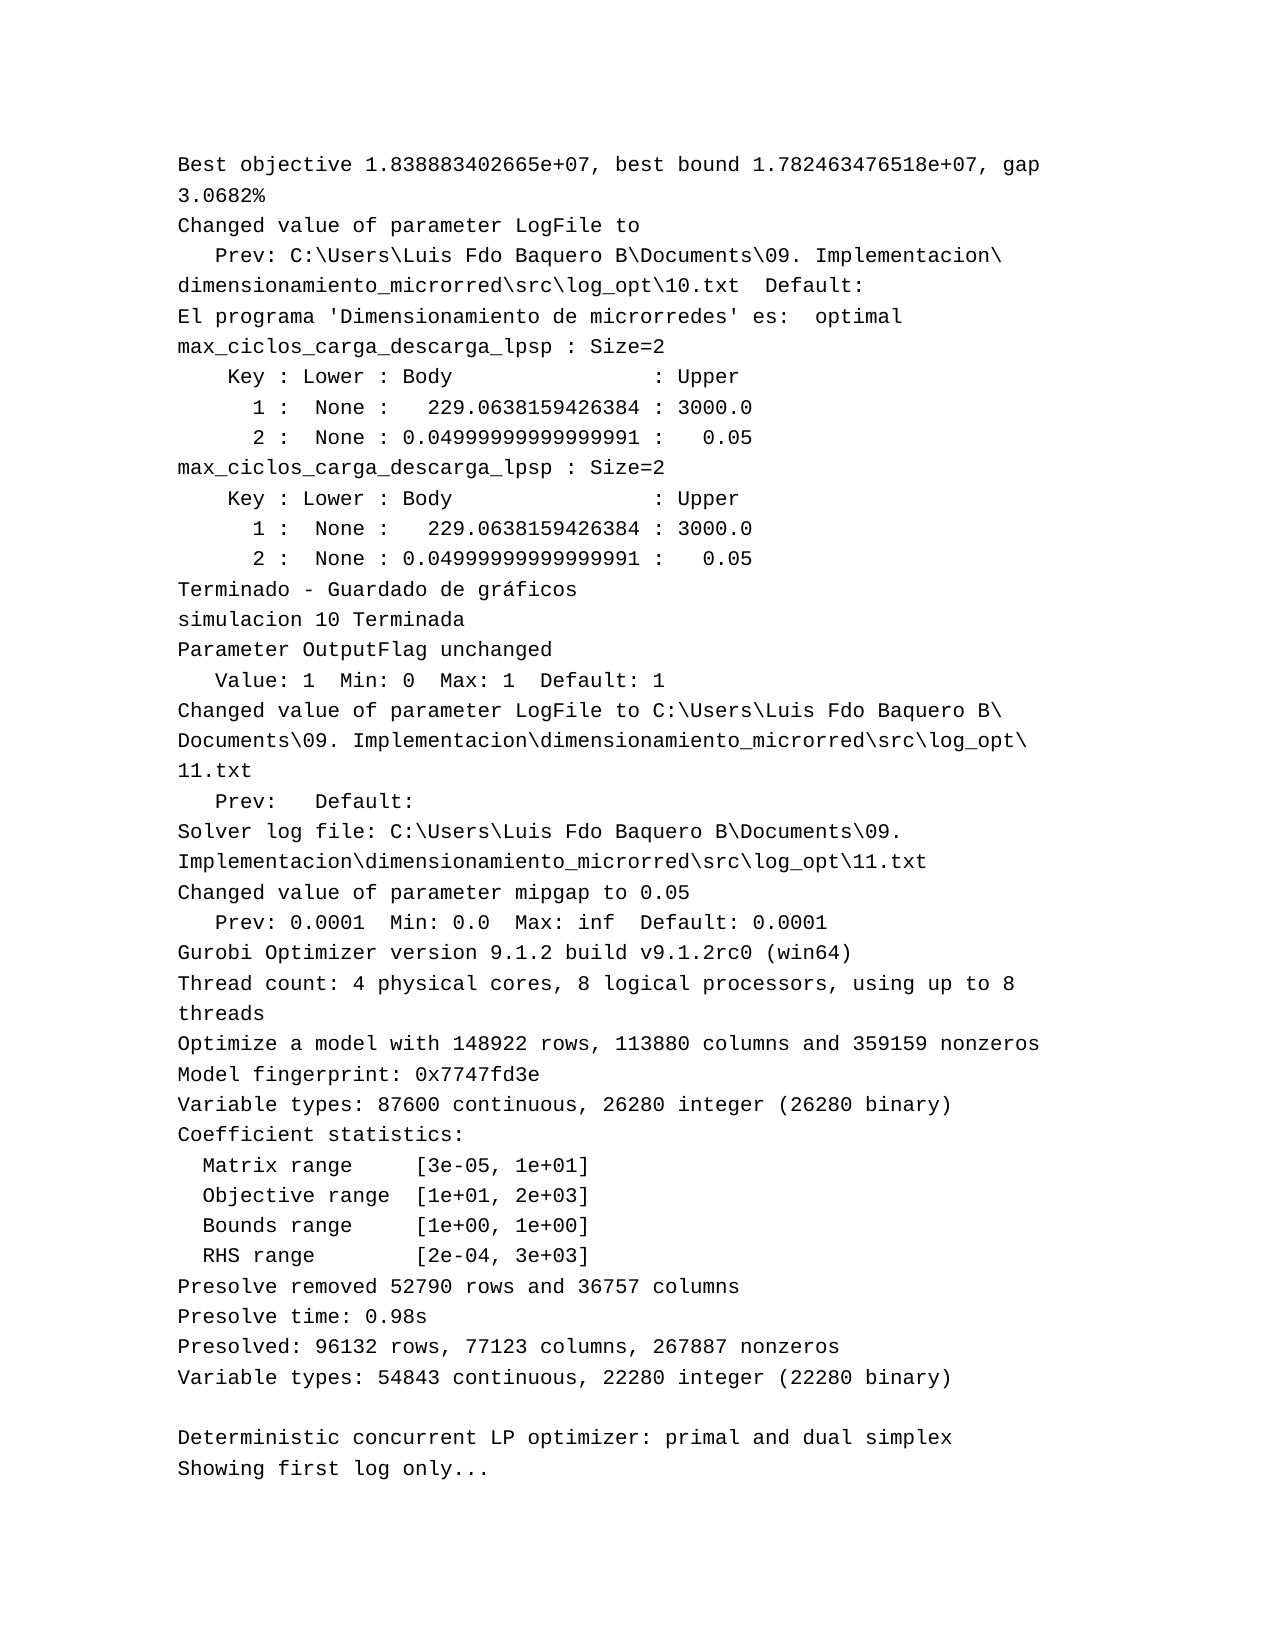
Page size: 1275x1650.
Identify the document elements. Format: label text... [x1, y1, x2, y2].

text Model fingerprint: 0x7747fd3e [177, 1057, 1098, 1087]
text 2 : None : 0.04999999999999991 : 0.05 [177, 420, 1098, 451]
text max_ciclos_carga_descarga_lpsp : Size=2 [177, 329, 1098, 360]
text Presolved: 96132 rows, 77123 columns, 267887 nonzeros [177, 1330, 1098, 1360]
text Changed value of parameter LogFile to [177, 208, 1098, 238]
text Presolve time: 0.98s [177, 1299, 1098, 1330]
text El programa 'Dimensionamiento de microrredes' es: optimal [177, 299, 1098, 329]
text Terminado - Guardado de gráficos [177, 572, 1098, 602]
text Changed value of parameter mipgap to 0.05 [177, 875, 1098, 905]
text 1 : None : 229.0638159426384 : 3000.0 [177, 511, 1098, 542]
text Parameter OutputFlag unchanged [177, 633, 1098, 663]
text Objective range [1e+01, 2e+03] [177, 1178, 1098, 1208]
text 1 : None : 229.0638159426384 : 3000.0 [177, 390, 1098, 420]
text Variable types: 54843 continuous, 22280 integer (22280 binary) [177, 1360, 1098, 1390]
text Presolve removed 52790 rows and 36757 columns [177, 1269, 1098, 1299]
text Matrix range [3e-05, 1e+01] [177, 1148, 1098, 1178]
text Bounds range [1e+00, 1e+00] [177, 1208, 1098, 1239]
text Coefficient statistics: [177, 1118, 1098, 1148]
text simulacion 10 Terminada [177, 602, 1098, 633]
text RHS range [2e-04, 3e+03] [177, 1239, 1098, 1269]
text Value: 1 Min: 0 Max: 1 Default: 1 [177, 663, 1098, 693]
text max_ciclos_carga_descarga_lpsp : Size=2 [177, 451, 1098, 481]
text Gurobi Optimizer version 9.1.2 build v9.1.2rc0 (win64) [177, 936, 1098, 966]
text Changed value of parameter LogFile to C:\Users\Luis Fdo Baquero B\Documents\09. Implementacion\dimensionamiento_microrred\src\log_opt\11.txt [177, 693, 1098, 784]
text Prev: Default: [177, 784, 1098, 814]
text Prev: 0.0001 Min: 0.0 Max: inf Default: 0.0001 [177, 905, 1098, 936]
text Optimize a model with 148922 rows, 113880 columns and 359159 nonzeros [177, 1027, 1098, 1057]
text Solver log file: C:\Users\Luis Fdo Baquero B\Documents\09. Implementacion\dimensionamiento_microrred\src\log_opt\11.txt [177, 814, 1098, 875]
text 2 : None : 0.04999999999999991 : 0.05 [177, 542, 1098, 572]
text Variable types: 87600 continuous, 26280 integer (26280 binary) [177, 1087, 1098, 1118]
text Key : Lower : Body : Upper [177, 481, 1098, 511]
text Best objective 1.838883402665e+07, best bound 1.782463476518e+07, gap 3.0682% [177, 148, 1098, 208]
text Deterministic concurrent LP optimizer: primal and dual simplex [177, 1421, 1098, 1451]
text Key : Lower : Body : Upper [177, 360, 1098, 390]
text Thread count: 4 physical cores, 8 logical processors, using up to 8 threads [177, 966, 1098, 1027]
text Prev: C:\Users\Luis Fdo Baquero B\Documents\09. Implementacion\dimensionamiento_microrred\src\log_opt\10.txt Default: [177, 238, 1098, 299]
text Showing first log only... [177, 1451, 1098, 1481]
